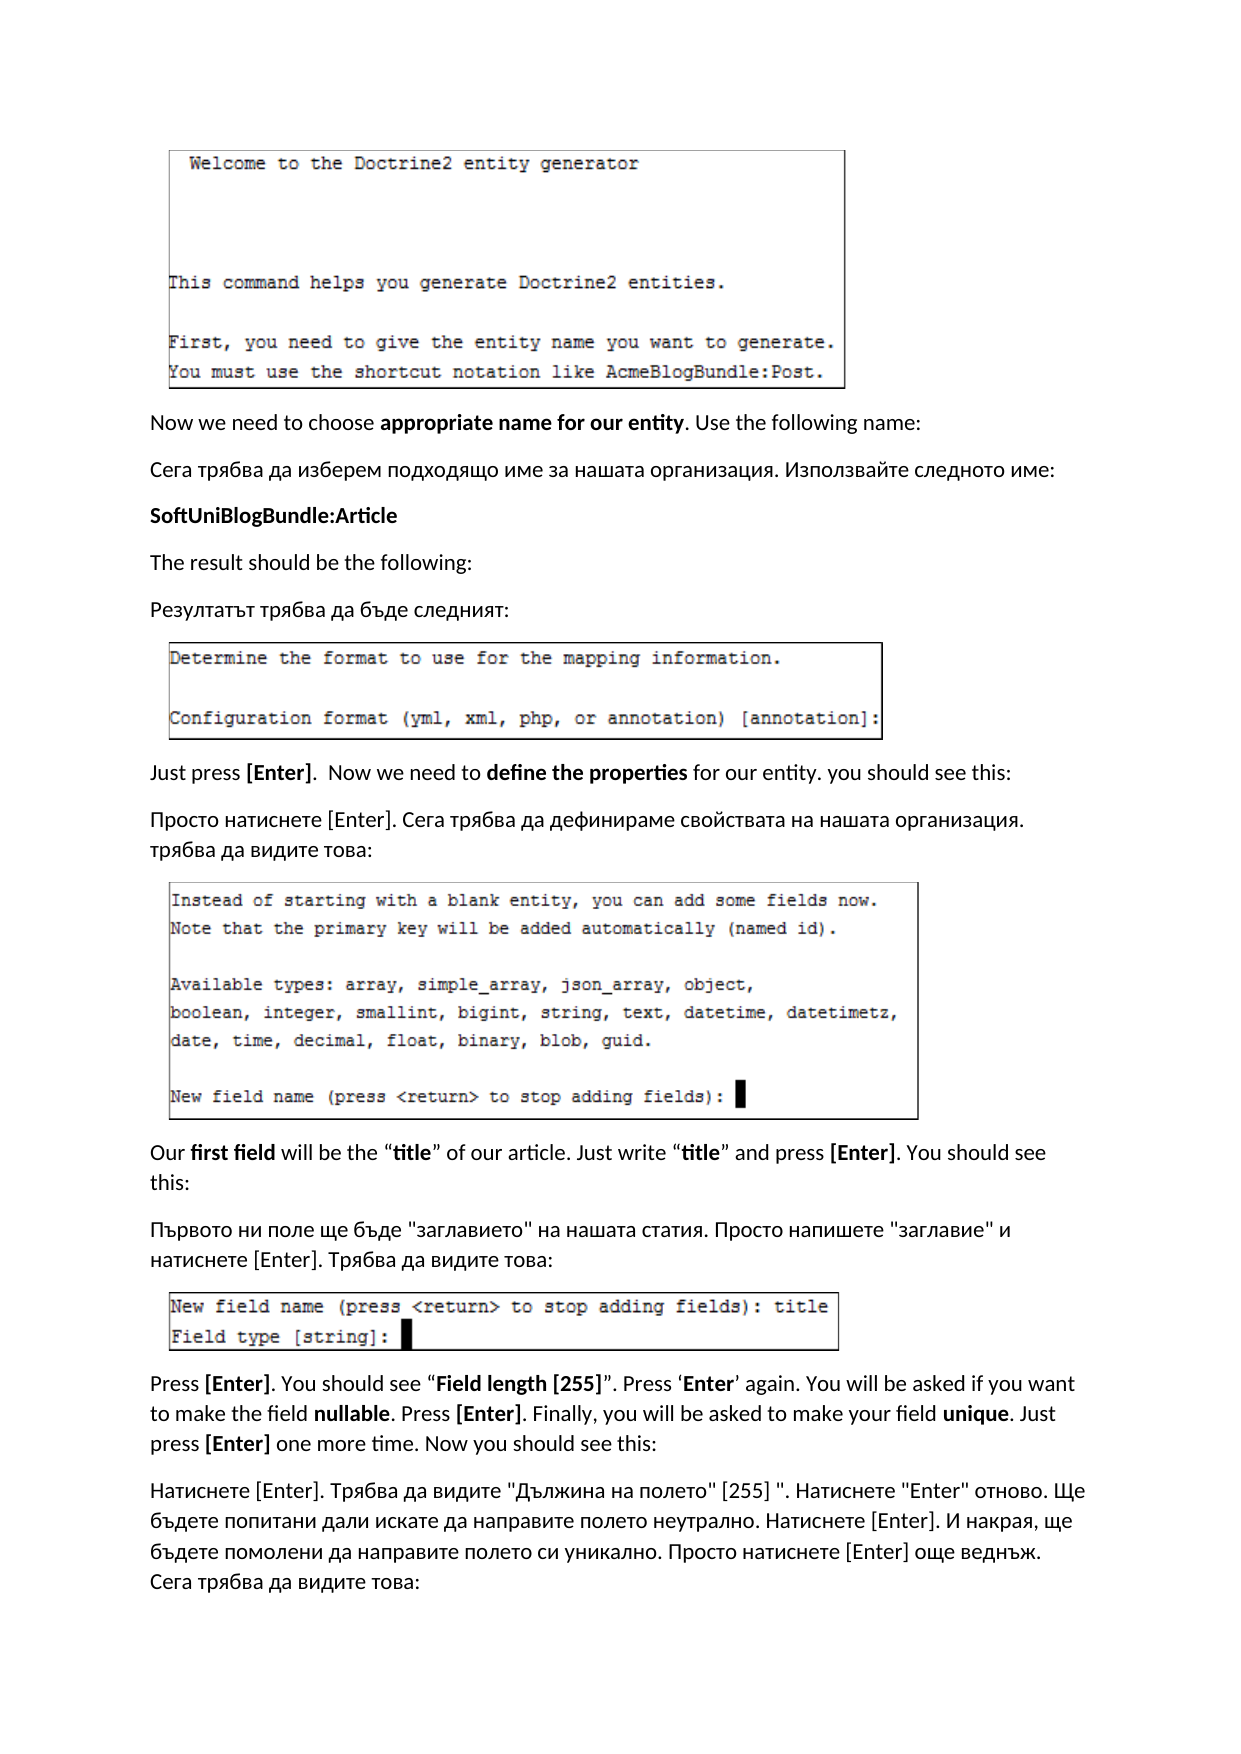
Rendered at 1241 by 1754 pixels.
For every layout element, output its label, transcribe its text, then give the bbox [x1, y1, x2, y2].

text Резултатът трябва да бъде следният: [150, 595, 1090, 623]
text Just press [Enter]. Now we need to define the properties for our entity. you should see this: [150, 758, 1090, 786]
text Просто натиснете [Enter]. Сега трябва да дефинираме свойствата на нашата организация. трябва да видите това: [150, 805, 1090, 863]
text Our first field will be the “title” of our article. Just write “title” and press [Enter]. You should see this: [150, 1138, 1090, 1197]
text Първото ни поле ще бъде "заглавието" на нашата статия. Просто напишете "заглавие" и натиснете [Enter]. Трябва да видите това: [150, 1215, 1090, 1274]
text Натиснете [Enter]. Трябва да видите "Дължина на полето" [255] ". Натиснете "Enter" отново. Ще бъдете попитани дали искате да направите полето неутрално. Натиснете [Enter]. И накрая, ще бъдете помолени да направите полето си уникално. Просто натиснете [Enter] още веднъж. Сега трябва да видите това: [150, 1476, 1090, 1595]
text Press [Enter]. You should see “Field length [255]”. Press ‘Enter’ again. You will be asked if you want to make the field nullable. Press [Enter]. Finally, you will be asked to make your field unique. Just press [Enter] one more time. Now you should see this: [150, 1369, 1090, 1458]
text The result should be the following: [150, 548, 1090, 577]
text Now we need to choose appropriate name for our entity. Use the following name: [150, 408, 1090, 436]
text SoftUniBlogBundle:Article [150, 502, 1090, 530]
text Сега трябва да изберем подходящо име за нашата организация. Използвайте следното име: [150, 455, 1090, 483]
